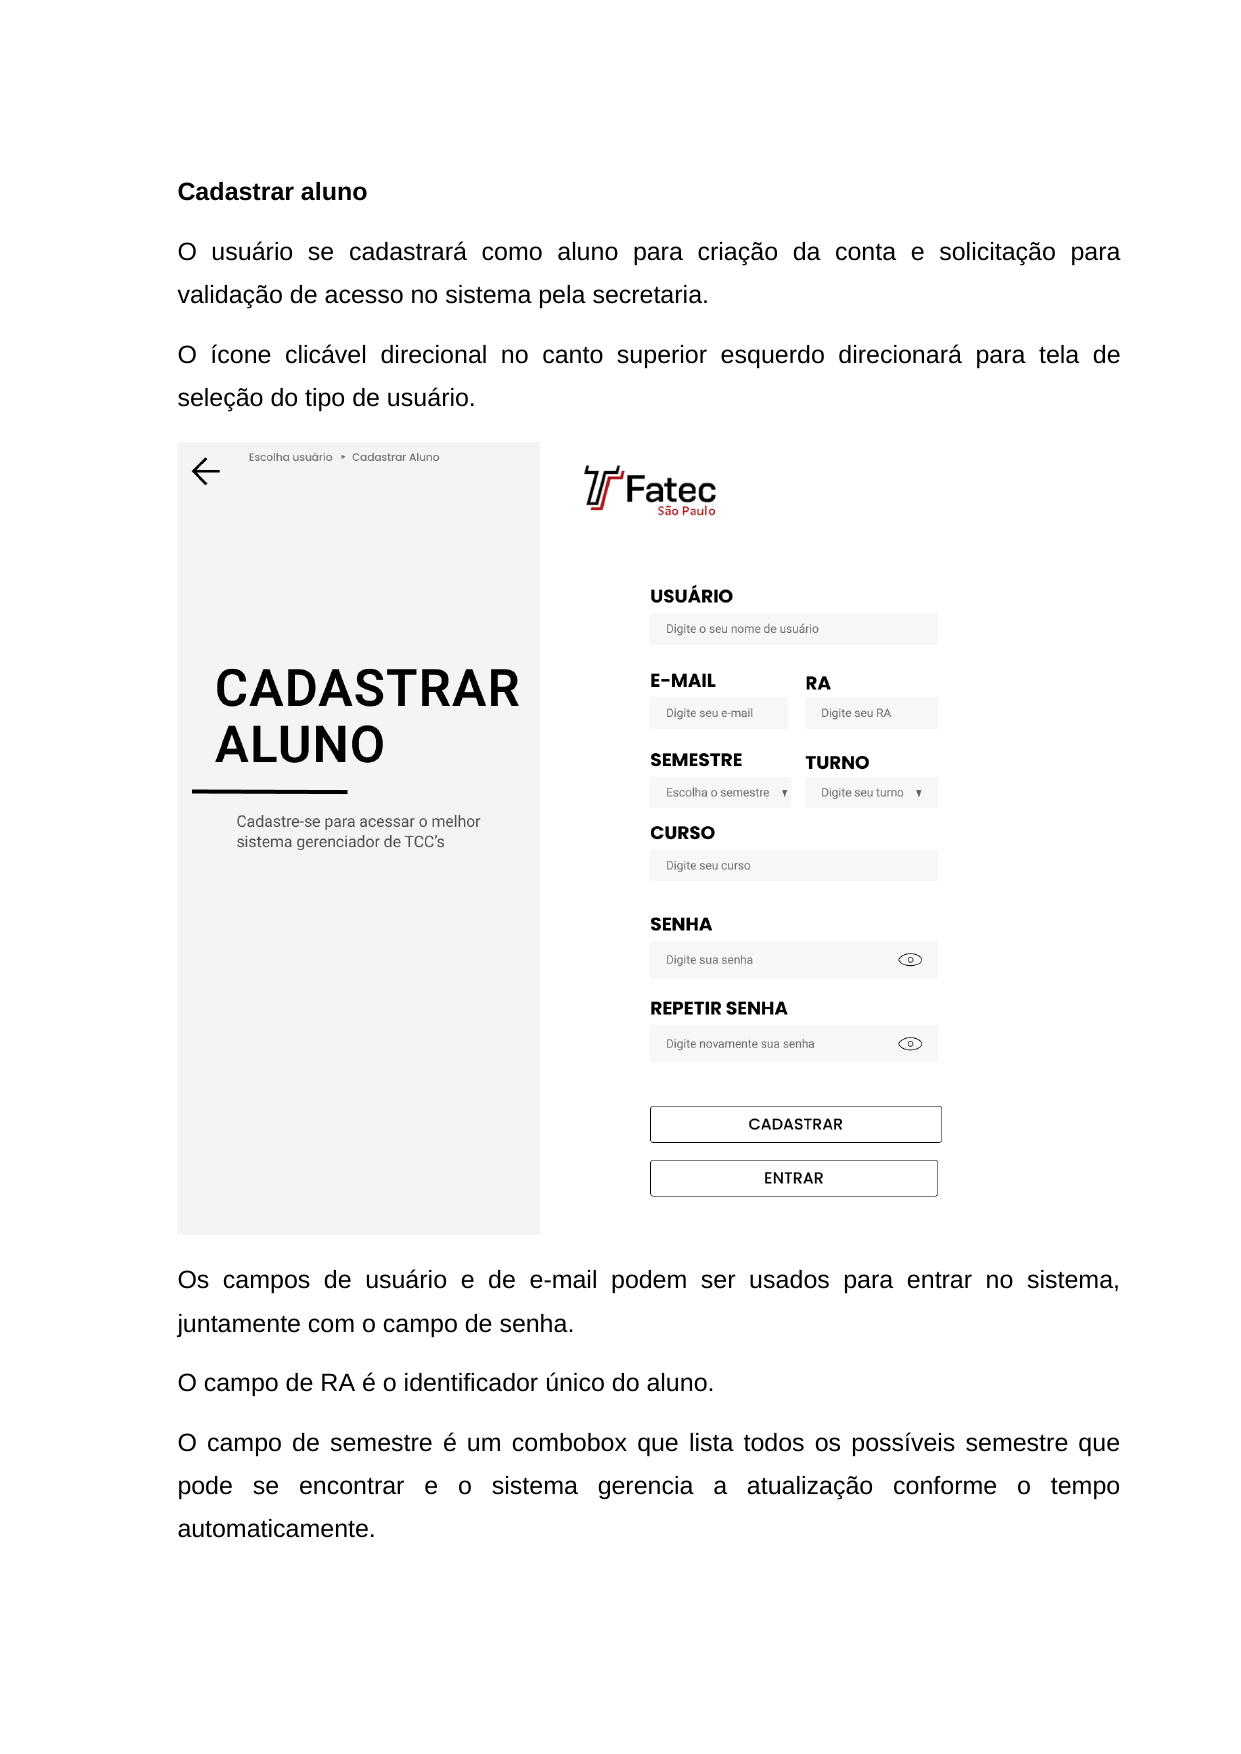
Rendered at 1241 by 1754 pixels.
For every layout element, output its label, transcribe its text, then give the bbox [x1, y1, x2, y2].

text Os campos de usuário e de e-mail podem ser usados para entrar no sistema, juntamente com o campo de senha. [177, 1265, 1122, 1337]
text O campo de semestre é um combobox que lista todos os possíveis semestre que pode se encontrar e o sistema gerencia a atualização conforme o tempo automaticamente. [177, 1428, 1122, 1543]
picture [177, 442, 1123, 1235]
text Cadastrar aluno [177, 177, 1122, 206]
text O campo de RA é o identificador único do aluno. [177, 1368, 1122, 1397]
text O usuário se cadastrará como aluno para criação da conta e solicitação para validação de acesso no sistema pela secretaria. [177, 237, 1122, 309]
text O ícone clicável direcional no canto superior esquerdo direcionará para tela de seleção do tipo de usuário. [177, 340, 1122, 412]
